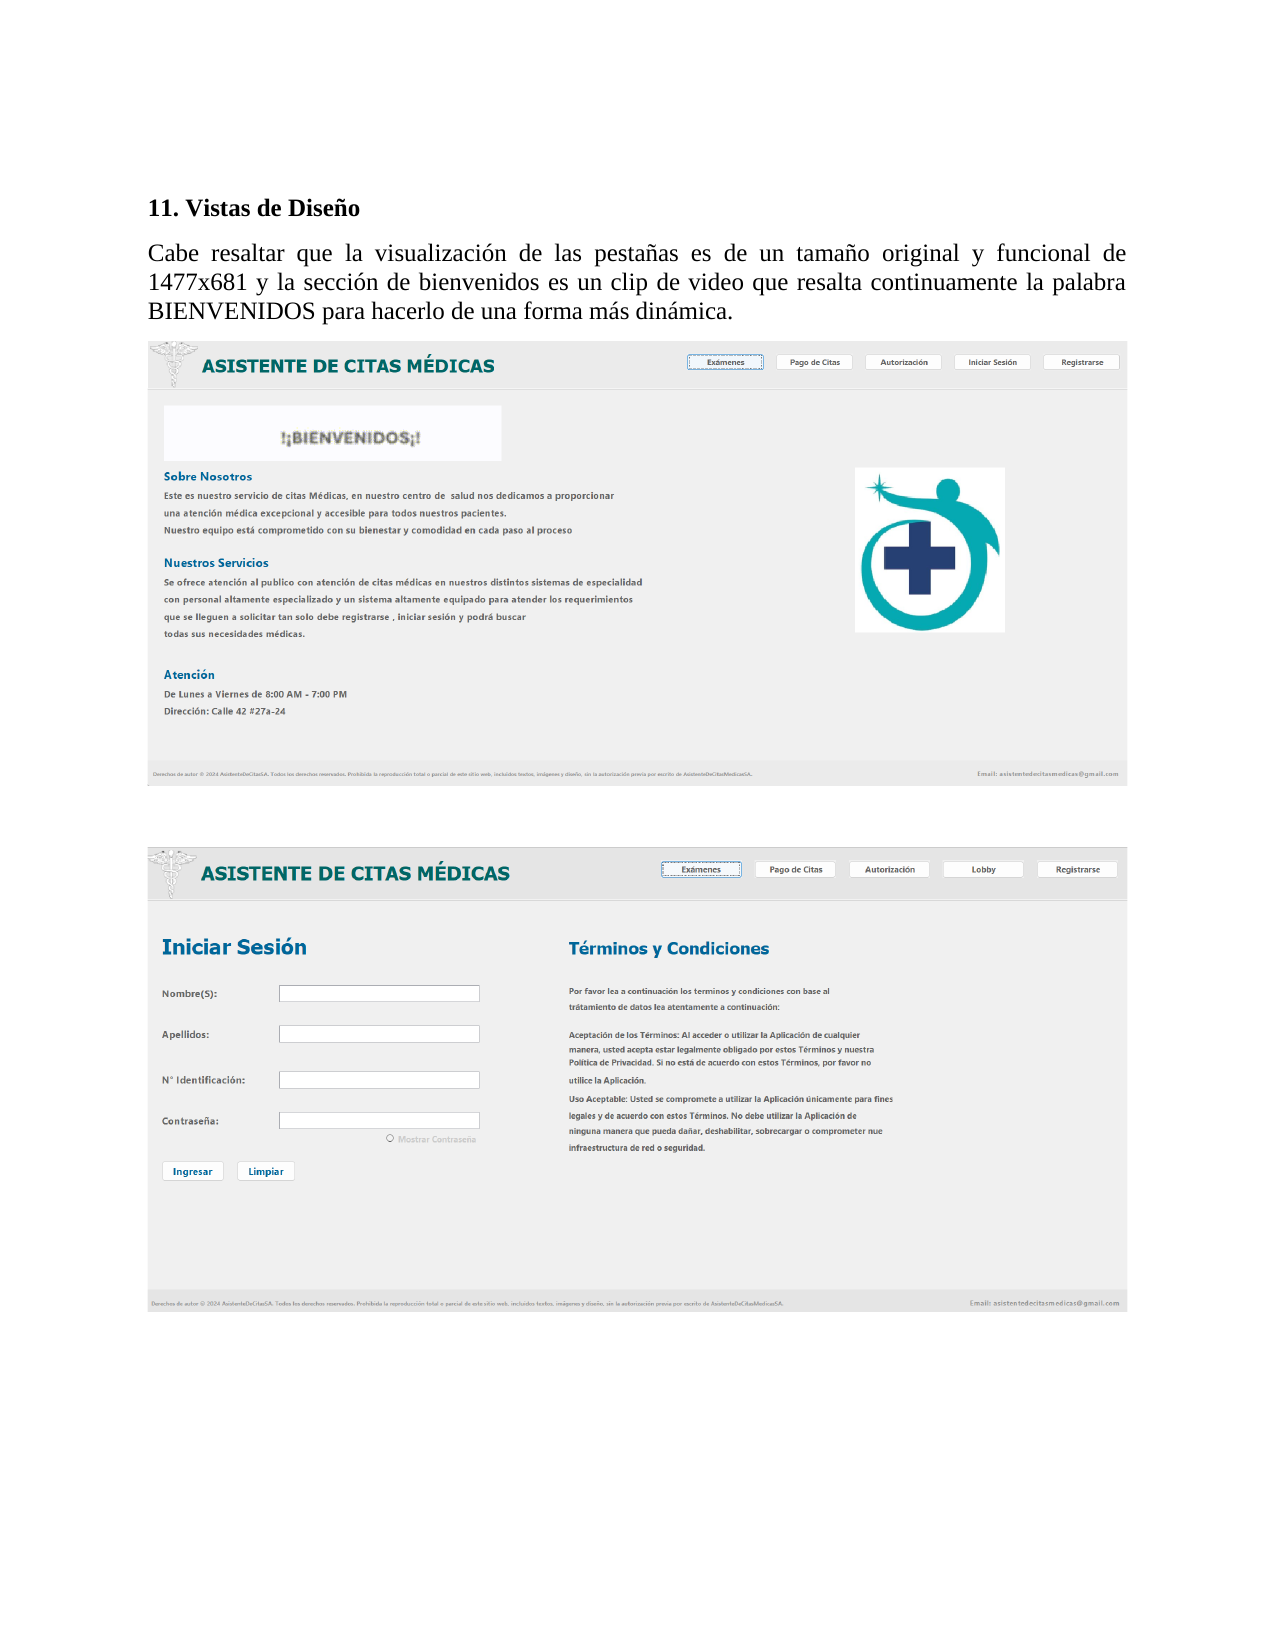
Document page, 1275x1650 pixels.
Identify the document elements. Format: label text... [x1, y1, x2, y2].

text Cabe resaltar que la visualización de las pestañas es de un tamaño original y funcional de 1477x681 y la sección de bienvenidos es un clip de video que resalta continuamente la palabra BIENVENIDOS para hacerlo de una forma más dinámica. [148, 238, 1127, 325]
picture [147, 847, 1128, 1312]
picture [147, 341, 1128, 786]
text 11. Vistas de Diseño [148, 193, 1127, 222]
